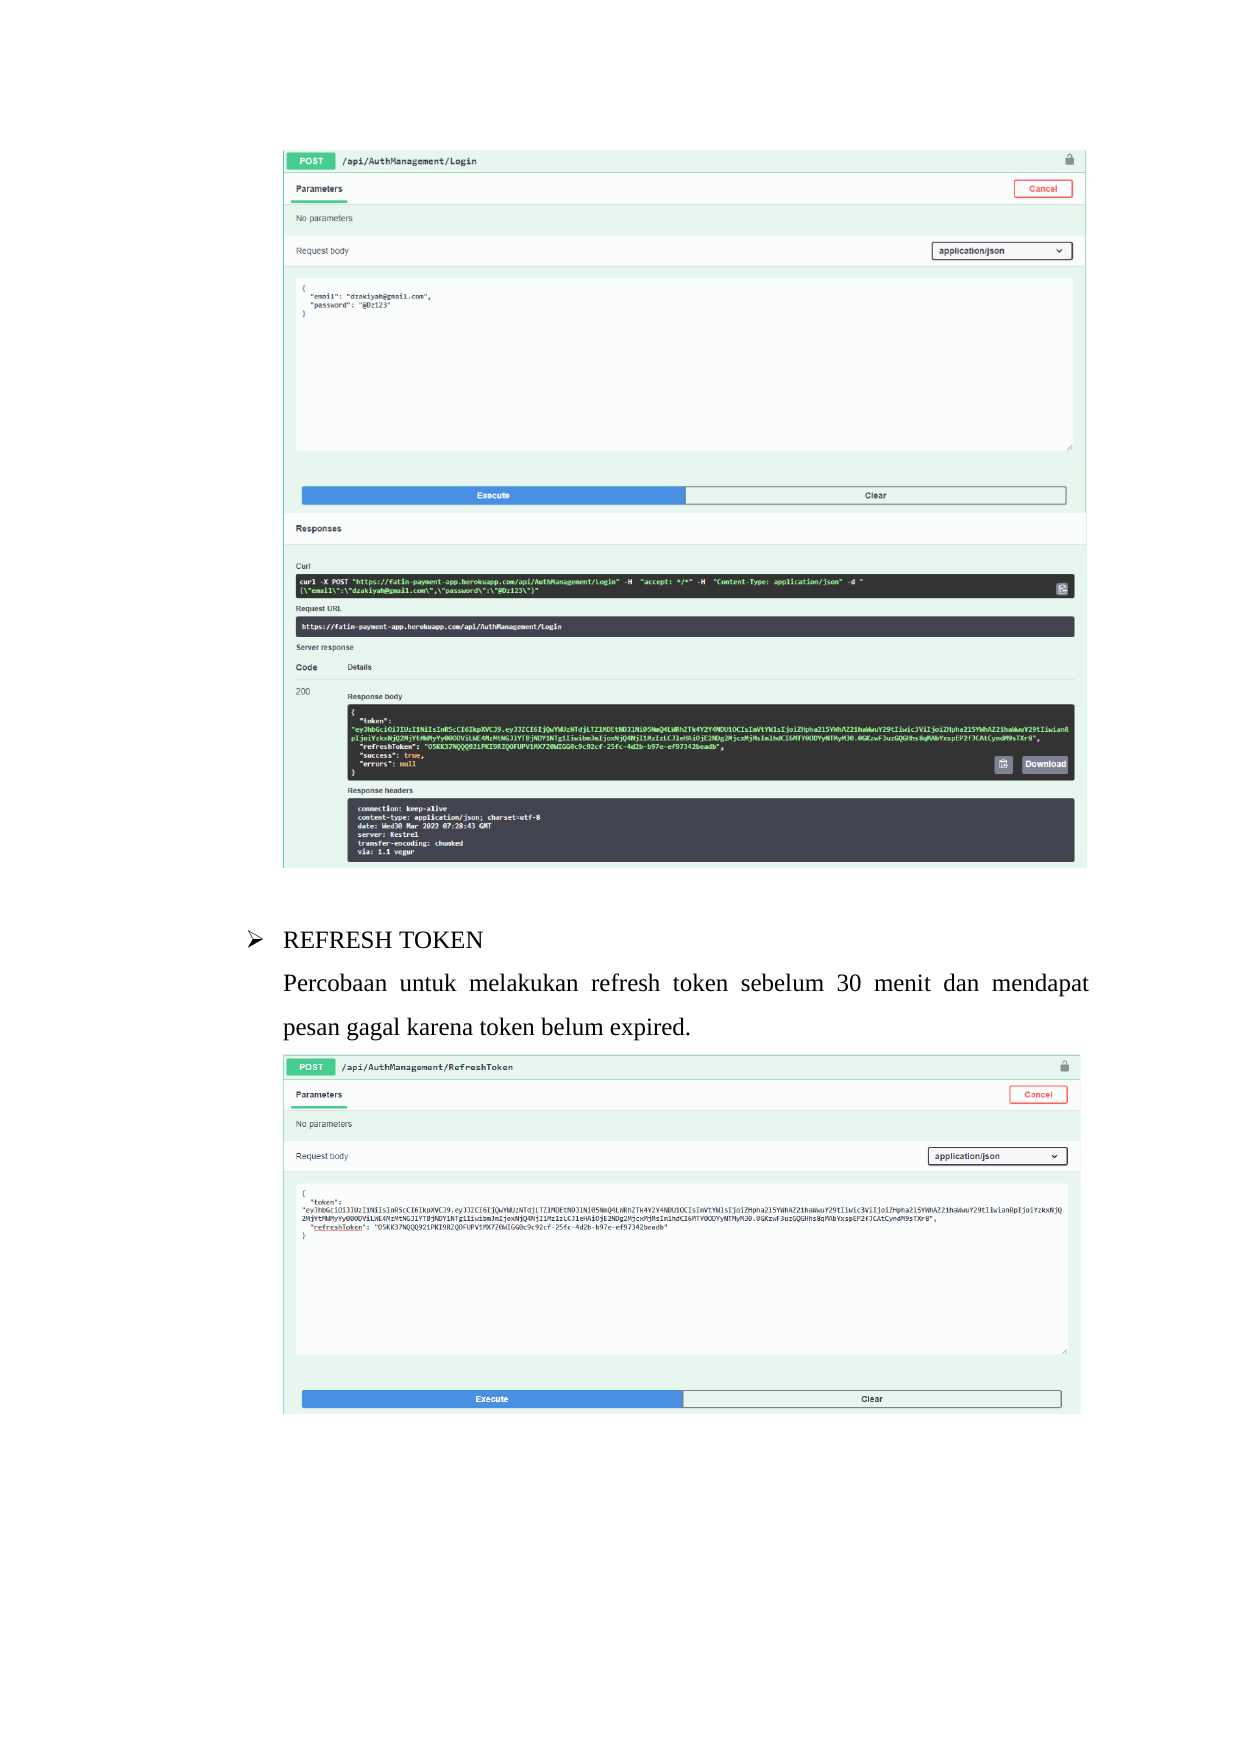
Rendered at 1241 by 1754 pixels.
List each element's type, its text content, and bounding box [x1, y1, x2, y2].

picture [282, 150, 1087, 868]
list Percobaan untuk melakukan refresh token sebelum 30 menit dan mendapat pesan gagal karena token belum expired. [283, 968, 1090, 1040]
picture [282, 1054, 1081, 1414]
list REFRESH TOKEN [245, 925, 1090, 954]
